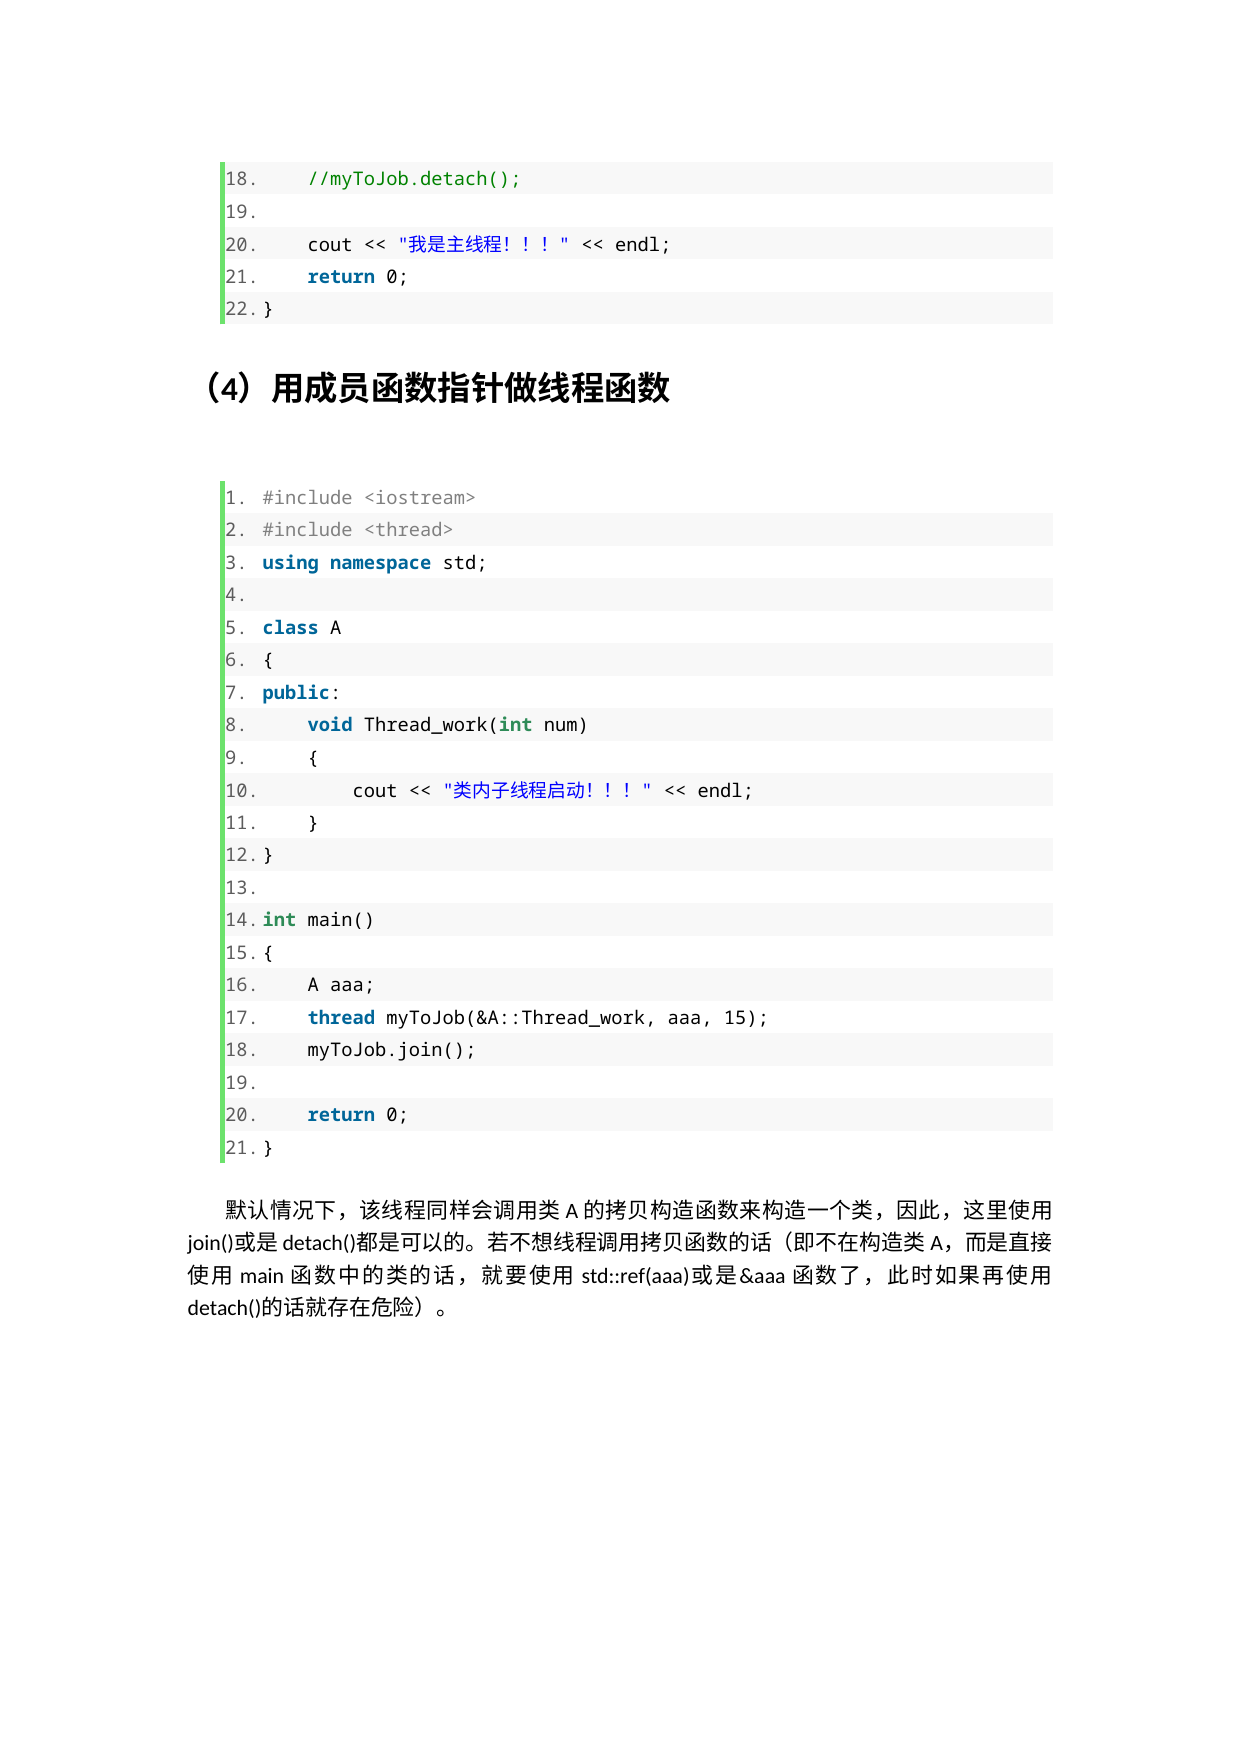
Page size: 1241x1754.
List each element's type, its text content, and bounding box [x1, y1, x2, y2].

text 默认情况下，该线程同样会调用类A的拷贝构造函数来构造一个类，因此，这里使用join()或是detach()都是可以的。若不想线程调用拷贝函数的话（即不在构造类A，而是直接使用main函数中的类的话，就要使用std::ref(aaa)或是&aaa函数了，此时如果再使用detach()的话就存在危险）。 [187, 1192, 1053, 1322]
list void Thread_work(int num) [225, 708, 1053, 741]
list myToJob.join(); [225, 1033, 1053, 1066]
list A aaa; [225, 968, 1053, 1001]
list } [225, 806, 1053, 838]
list } [225, 292, 1053, 324]
list public: [225, 676, 1053, 708]
list thread myToJob(&A::Thread_work, aaa, 15); [225, 1001, 1053, 1033]
list } [225, 838, 1053, 871]
list { [225, 643, 1053, 676]
list class A [225, 611, 1053, 643]
list return 0; [225, 1098, 1053, 1131]
list { [225, 936, 1053, 968]
list { [225, 741, 1053, 773]
subtitle （4）用成员函数指针做线程函数 [187, 354, 1053, 419]
list using namespace std; [225, 546, 1053, 578]
list return 0; [225, 259, 1053, 292]
list #include <iostream> [225, 481, 1053, 513]
list int main() [225, 903, 1053, 936]
list cout << "类内子线程启动！！！" << endl; [225, 773, 1053, 806]
list #include <thread> [225, 513, 1053, 546]
list cout << "我是主线程！！！" << endl; [225, 227, 1053, 259]
list //myToJob.detach(); [225, 162, 1053, 194]
list } [225, 1131, 1053, 1163]
